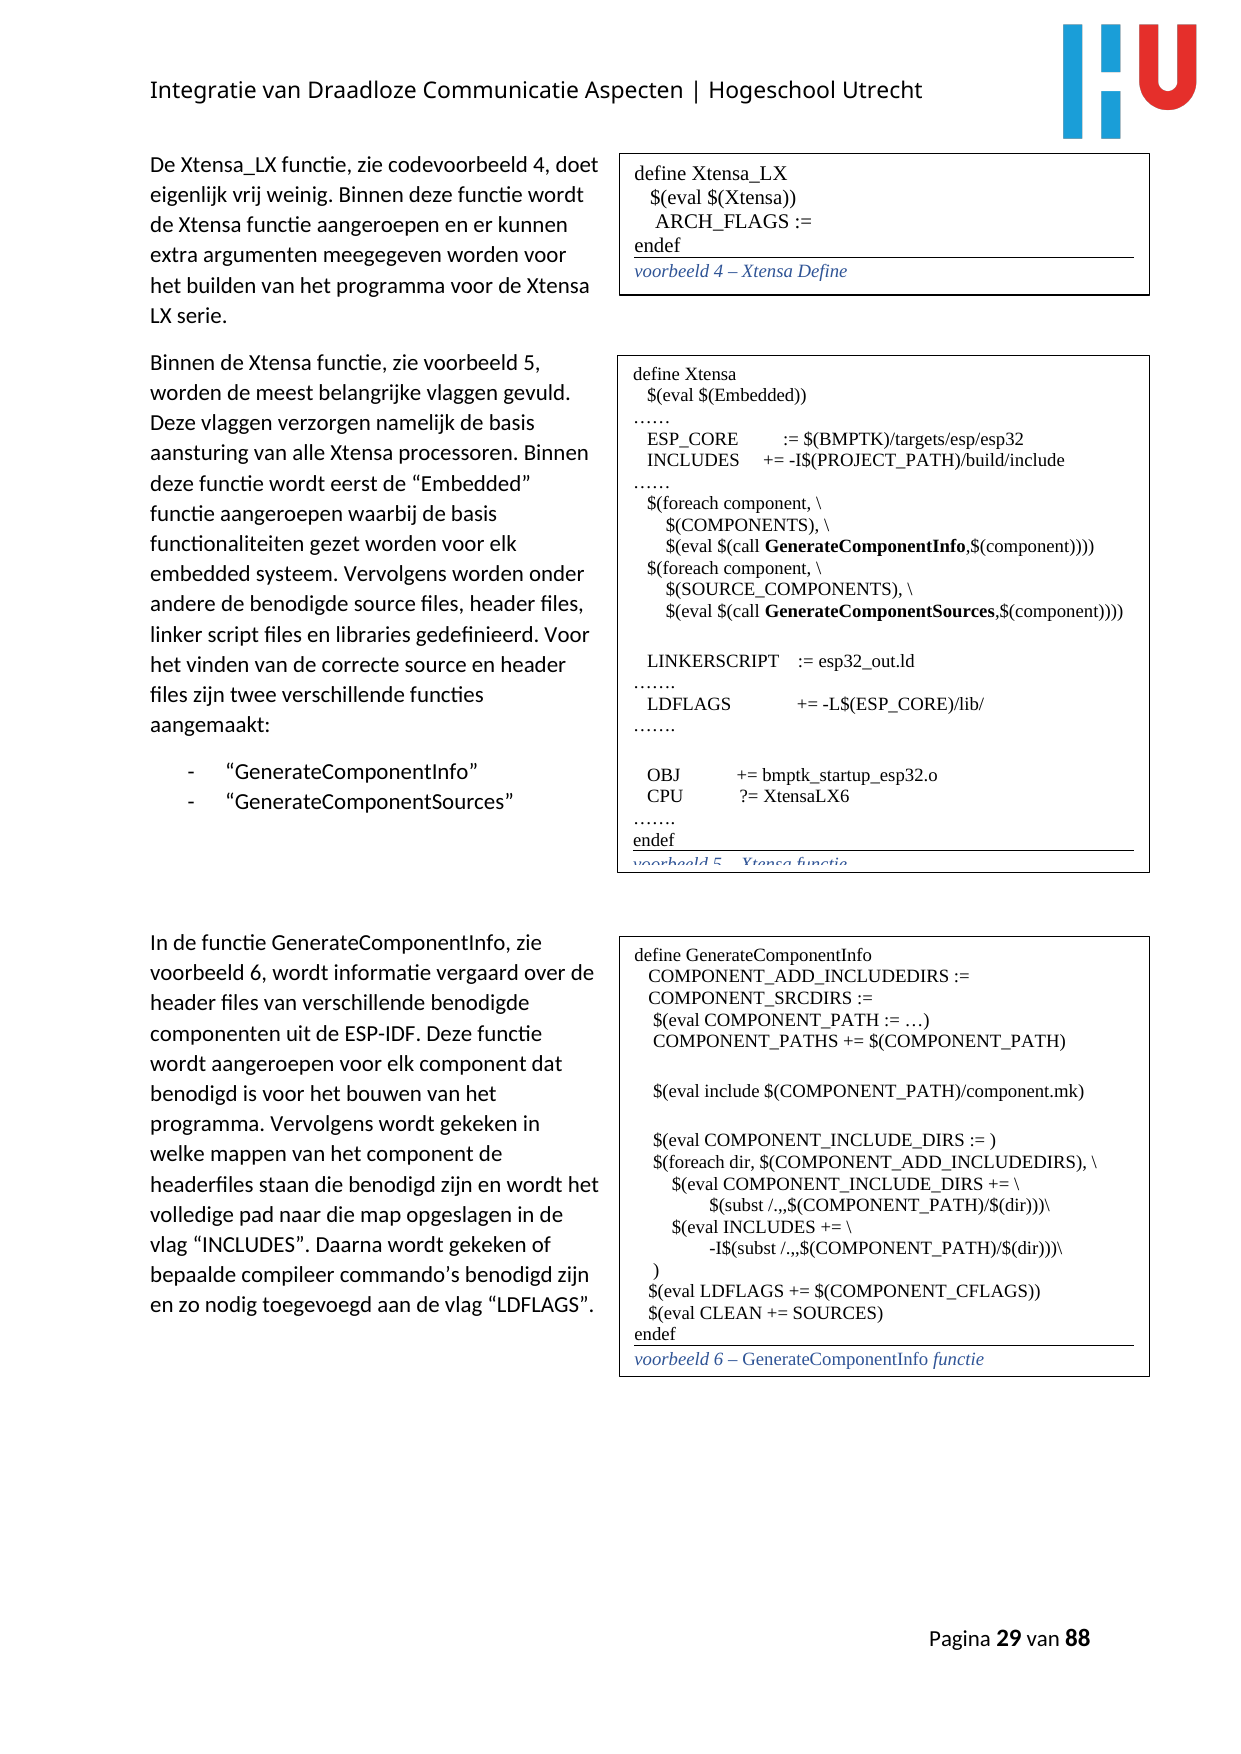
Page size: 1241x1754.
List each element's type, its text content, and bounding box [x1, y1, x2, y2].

text Binnen de Xtensa functie, zie voorbeeld 5, worden de meest belangrijke vlaggen gevuld. Deze vlaggen verzorgen namelijk de basis aansturing van alle Xtensa processoren. Binnen deze functie wordt eerst de “Embedded” functie aangeroepen waarbij de basis functionaliteiten gezet worden voor elk embedded systeem. Vervolgens worden onder andere de benodigde source files, header files, linker script files en libraries gedefinieerd. Voor het vinden van de correcte source en header files zijn twee verschillende functies aangemaakt: [150, 348, 1090, 738]
picture [1062, 23, 1205, 140]
text In de functie GenerateComponentInfo, zie voorbeeld 6, wordt informatie vergaard over de header files van verschillende benodigde componenten uit de ESP-IDF. Deze functie wordt aangeroepen voor elk component dat benodigd is voor het bouwen van het programma. Vervolgens wordt gekeken in welke mappen van het component de headerfiles staan die benodigd zijn en wordt het volledige pad naar die map opgeslagen in de vlag “INCLUDES”. Daarna wordt gekeken of bepaalde compileer commando’s benodigd zijn en zo nodig toegevoegd aan de vlag “LDFLAGS”. [150, 928, 1090, 1319]
list “GenerateComponentInfo” [187, 757, 617, 785]
list “GenerateComponentSources” [187, 787, 617, 816]
text De Xtensa_LX functie, zie codevoorbeeld 4, doet eigenlijk vrij weinig. Binnen deze functie wordt de Xtensa functie aangeroepen en er kunnen extra argumenten meegegeven worden voor het builden van het programma voor de Xtensa LX serie. [150, 150, 1090, 329]
